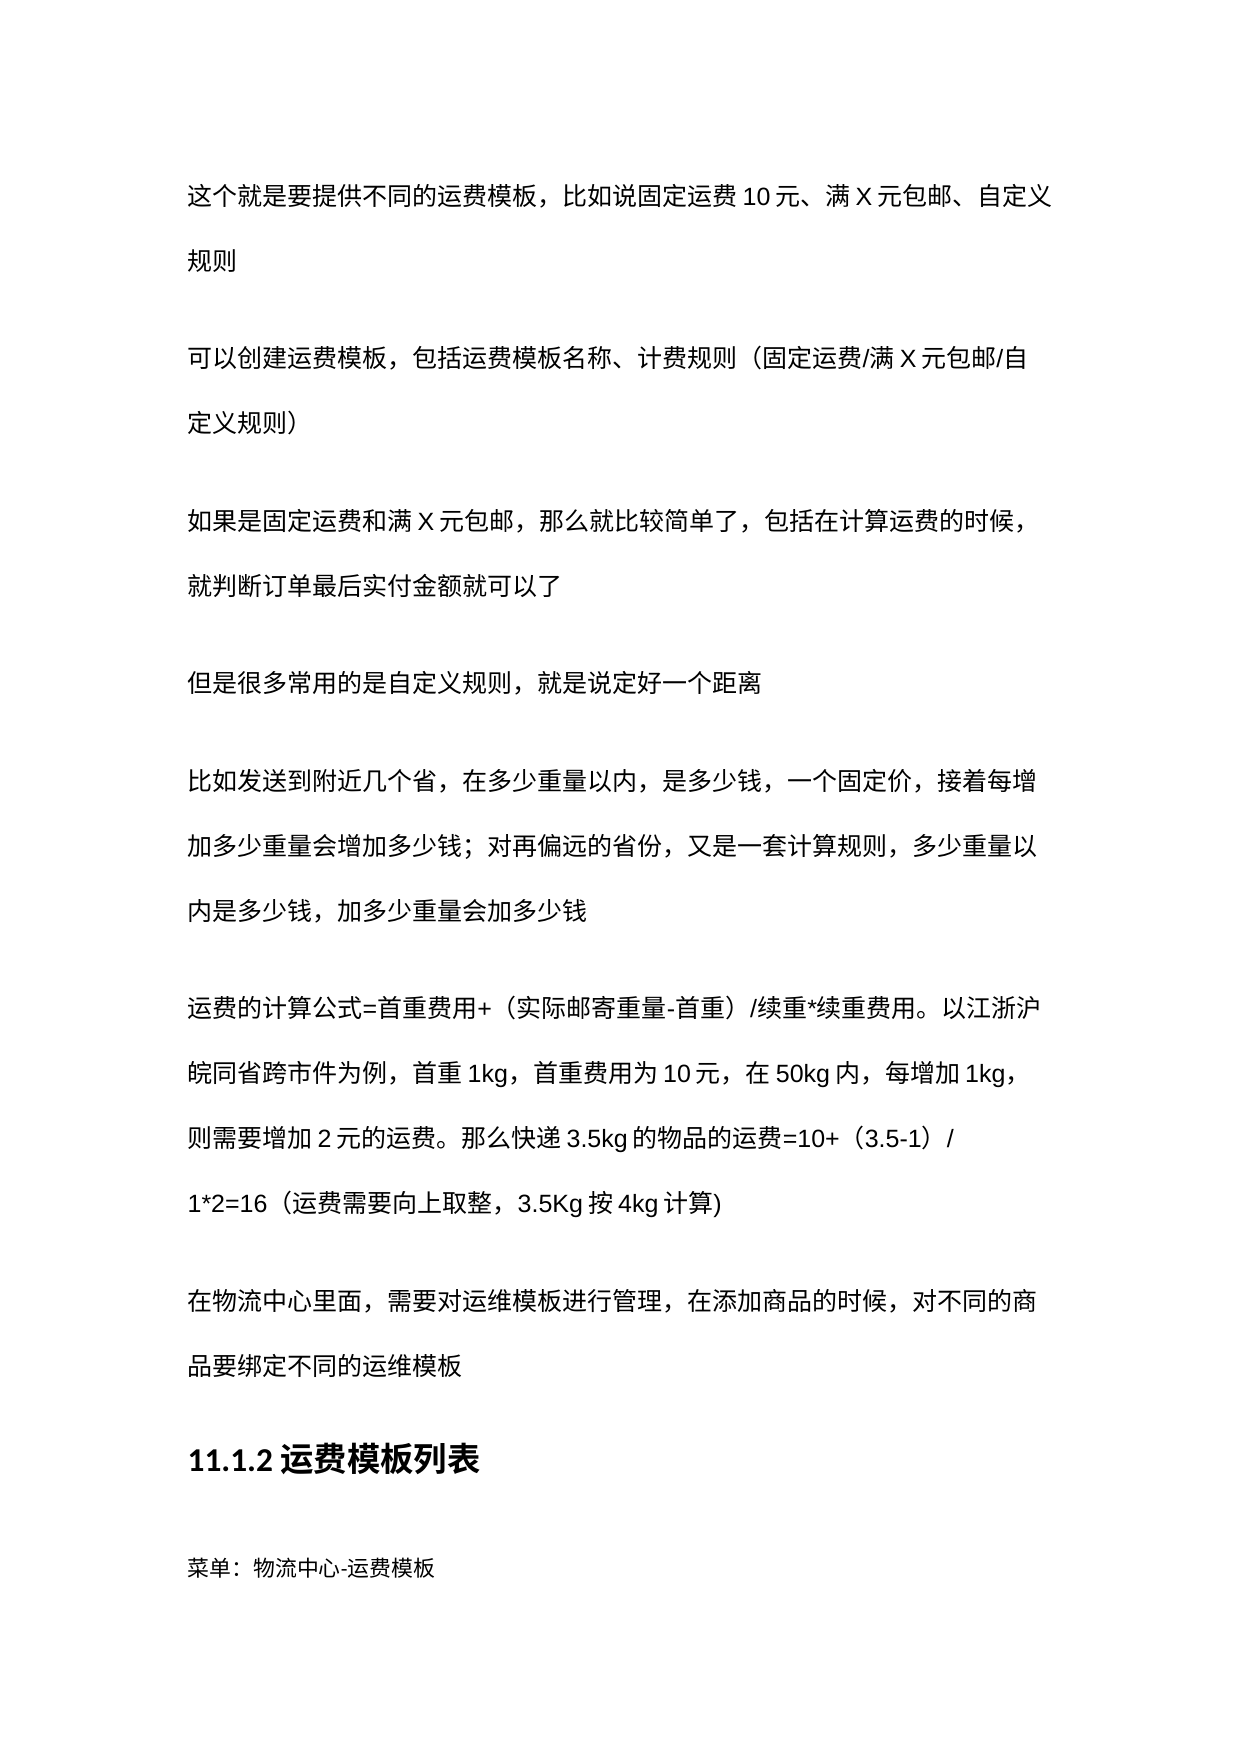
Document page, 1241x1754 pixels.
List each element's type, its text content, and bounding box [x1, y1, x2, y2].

text 这个就是要提供不同的运费模板，比如说固定运费10元、满X元包邮、自定义规则 [187, 162, 1053, 292]
text 菜单：物流中心-运费模板 [187, 1551, 1053, 1583]
text 运费的计算公式=首重费用+（实际邮寄重量-首重）/续重*续重费用。以江浙沪皖同省跨市件为例，首重1kg，首重费用为10元，在50kg内，每增加1kg，则需要增加2元的运费。那么快递3.5kg的物品的运费=10+（3.5-1）/1*2=16（运费需要向上取整，3.5Kg按4kg计算) [187, 974, 1053, 1234]
text 在物流中心里面，需要对运维模板进行管理，在添加商品的时候，对不同的商品要绑定不同的运维模板 [187, 1267, 1053, 1397]
subtitle 11.1.2 运费模板列表 [187, 1424, 1053, 1489]
text 但是很多常用的是自定义规则，就是说定好一个距离 [187, 649, 1053, 714]
text 可以创建运费模板，包括运费模板名称、计费规则（固定运费/满X元包邮/自定义规则） [187, 324, 1053, 454]
text 如果是固定运费和满X元包邮，那么就比较简单了，包括在计算运费的时候，就判断订单最后实付金额就可以了 [187, 487, 1053, 617]
text 比如发送到附近几个省，在多少重量以内，是多少钱，一个固定价，接着每增加多少重量会增加多少钱；对再偏远的省份，又是一套计算规则，多少重量以内是多少钱，加多少重量会加多少钱 [187, 747, 1053, 942]
